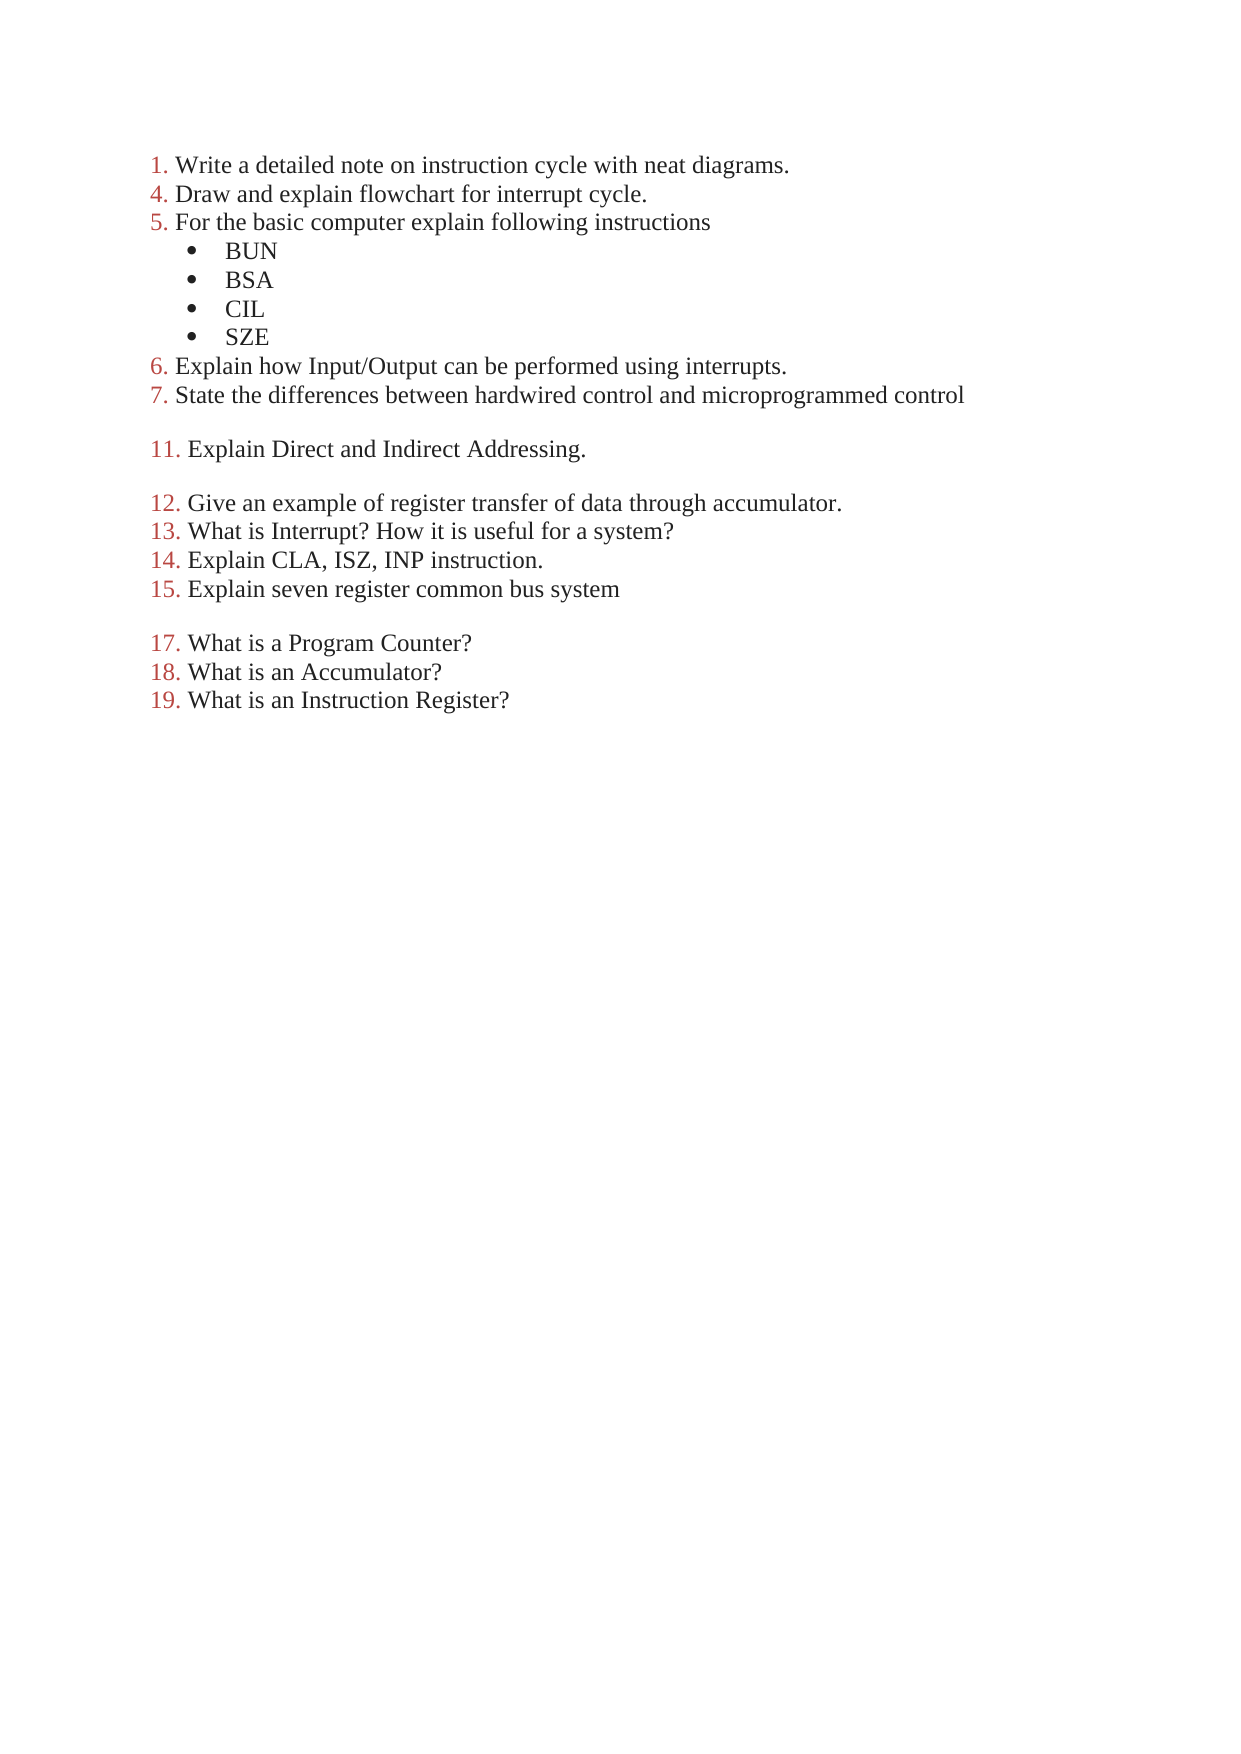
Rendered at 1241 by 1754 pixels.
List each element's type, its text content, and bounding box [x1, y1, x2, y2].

text 13. What is Interrupt? How it is useful for a system? [150, 516, 1090, 545]
list SZE [187, 322, 1090, 351]
text 18. What is an Accumulator? [150, 657, 1090, 685]
text 5. For the basic computer explain following instructions [150, 207, 1090, 236]
text 4. Draw and explain flowchart for interrupt cycle. [150, 179, 1090, 207]
text 7. State the differences between hardwired control and microprogrammed control [150, 380, 1090, 409]
text 14. Explain CLA, ISZ, INP instruction. [150, 545, 1090, 574]
list CIL [187, 294, 1090, 322]
text 17. What is a Program Counter? [150, 628, 1090, 657]
text 19. What is an Instruction Register? [150, 685, 1090, 714]
text 15. Explain seven register common bus system [150, 574, 1090, 603]
text 1. Write a detailed note on instruction cycle with neat diagrams. [150, 150, 1090, 179]
text 6. Explain how Input/Output can be performed using interrupts. [150, 351, 1090, 380]
text 12. Give an example of register transfer of data through accumulator. [150, 488, 1090, 516]
list BUN [187, 236, 1090, 265]
text 11. Explain Direct and Indirect Addressing. [150, 434, 1090, 463]
list BSA [187, 265, 1090, 294]
